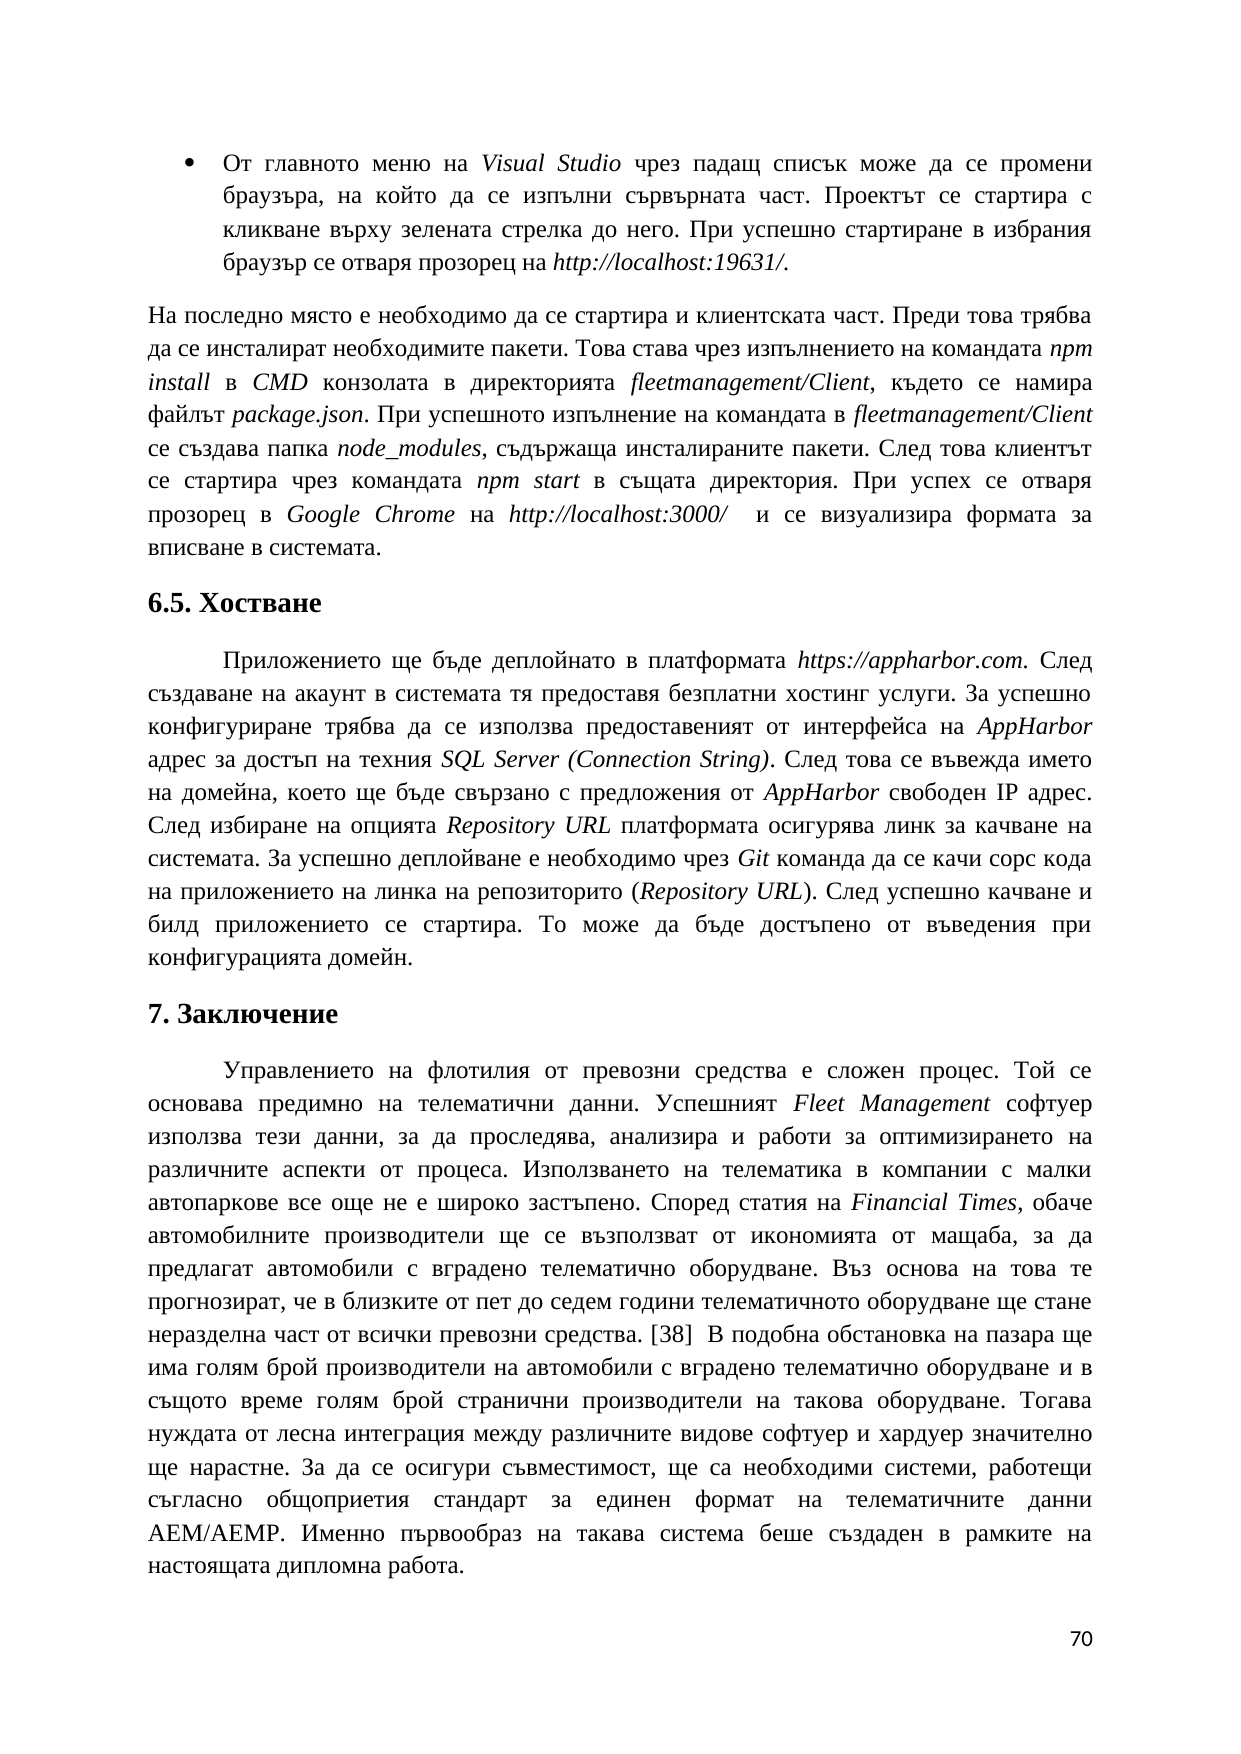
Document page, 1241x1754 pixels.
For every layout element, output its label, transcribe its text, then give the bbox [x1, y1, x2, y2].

text На последно място е необходимо да се стартира и клиентската част. Преди това трябва да се инсталират необходимите пакети. Това става чрез изпълнението на командата npm install в CMD конзолата в директорията fleetmanagement/Client, където се намира файлът package.json. При успешното изпълнение на командата в fleetmanagement/Client се създава папка node_modules, съдържаща инсталираните пакети. След това клиентът се стартира чрез командата npm start в същата директория. При успех се отваря прозорец в Google Chrome на http://localhost:3000/ и се визуализира формата за вписване в системата. [148, 301, 1093, 560]
text 6.5. Хостване [148, 586, 1093, 619]
text Приложението ще бъде деплойнато в платформата https://appharbor.com. След създаване на акаунт в системата тя предоставя безплатни хостинг услуги. За успешно конфигуриране трябва да се използва предоставеният от интерфейса на AppHarbor адрес за достъп на техния SQL Server (Connection String). След това се въвежда името на домейна, което ще бъде свързано с предложения от AppHarbor свободен IP адрес. След избиране на опцията Repository URL платформата осигурява линк за качване на системата. За успешно деплойване е необходимо чрез Git команда да се качи сорс кода на приложението на линка на репозиторито (Repository URL). След успешно качване и билд приложението се стартира. То може да бъде достъпено от въведения при конфигурацията домейн. [148, 645, 1093, 971]
list 7. Заключение [148, 996, 1093, 1029]
text Управлението на флотилия от превозни средства е сложен процес. Той се основава предимно на телематични данни. Успешният Fleet Management софтуер използва тези данни, за да проследява, анализира и работи за оптимизирането на различните аспекти от процеса. Използването на телематика в компании с малки автопаркове все още не е широко застъпено. Според статия на Financial Times, обаче автомобилните производители ще се възползват от икономията от мащаба, за да предлагат автомобили с вградено телематично оборудване. Въз основа на това те прогнозират, че в близките от пет до седем години телематичното оборудване ще стане неразделна част от всички превозни средства. [38] В подобна обстановка на пазара ще има голям брой производители на автомобили с вградено телематично оборудване и в същото време голям брой странични производители на такова оборудване. Тогава нуждата от лесна интеграция между различните видове софтуер и хардуер значително ще нарастне. За да се осигури съвместимост, ще са необходими системи, работещи съгласно общоприетия стандарт за единен формат на телематичните данни AEM/AEMP. Именно първообраз на такава система беше създаден в рамките на настоящата дипломна работа. [148, 1055, 1093, 1579]
list От главното меню на Visual Studio чрез падащ списък може да се промени браузъра, на който да се изпълни сървърната част. Проектът се стартира с кликване върху зелената стрелка до него. При успешно стартиране в избрания браузър се отваря прозорец на http://localhost:19631/. [185, 148, 1093, 275]
